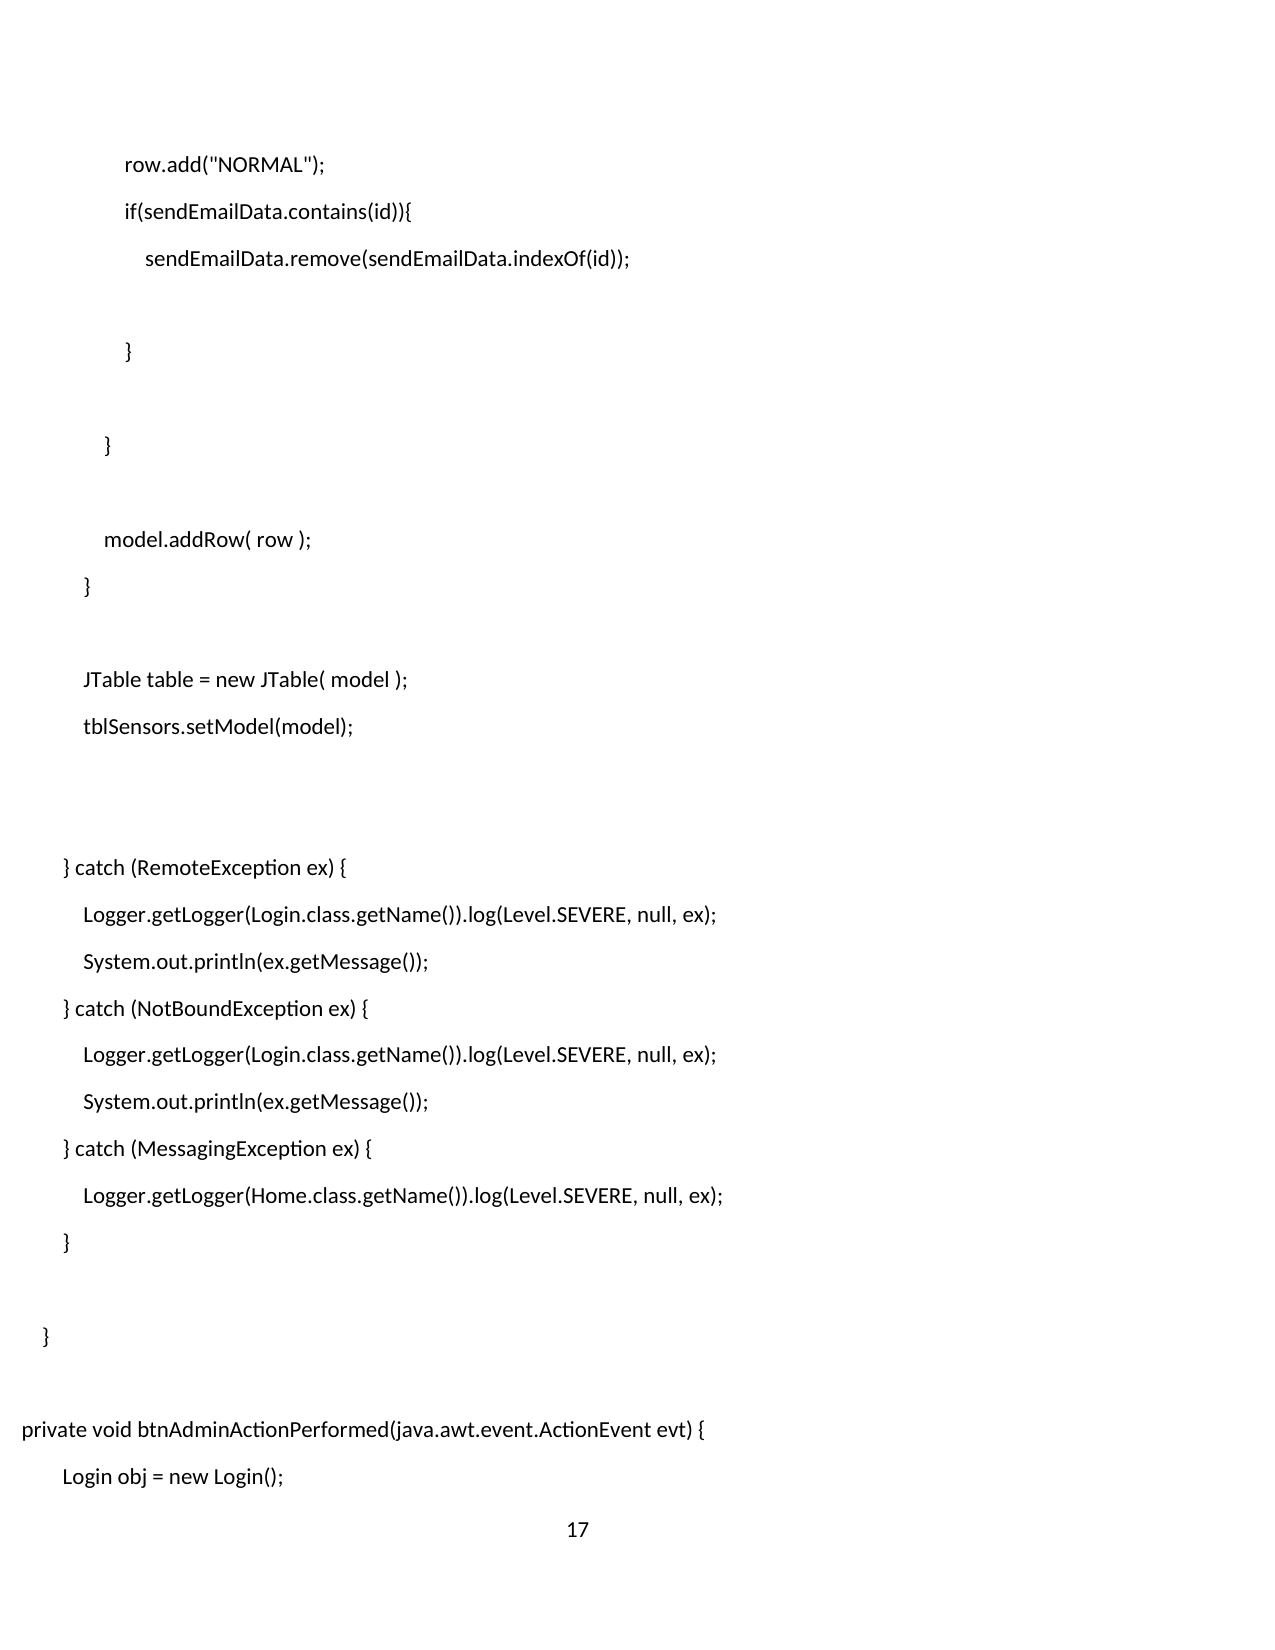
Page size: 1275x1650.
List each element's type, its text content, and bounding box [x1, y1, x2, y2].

text Login obj = new Login(); [21, 1462, 1131, 1491]
text } [21, 1322, 1131, 1350]
text Logger.getLogger(Home.class.getName()).log(Level.SEVERE, null, ex); [21, 1181, 1131, 1209]
text sendEmailData.remove(sendEmailData.indexOf(id)); [21, 244, 1131, 272]
text Logger.getLogger(Login.class.getName()).log(Level.SEVERE, null, ex); [21, 900, 1131, 928]
text } catch (NotBoundException ex) { [21, 994, 1131, 1022]
text System.out.println(ex.getMessage()); [21, 1087, 1131, 1116]
text } [21, 431, 1131, 459]
text tblSensors.setModel(model); [21, 712, 1131, 741]
text private void btnAdminActionPerformed(java.awt.event.ActionEvent evt) { [21, 1416, 1131, 1444]
text row.add("NORMAL"); [21, 150, 1131, 178]
text model.addRow( row ); [21, 525, 1131, 553]
text if(sendEmailData.contains(id)){ [21, 197, 1131, 225]
text JTable table = new JTable( model ); [21, 666, 1131, 694]
text } catch (MessagingException ex) { [21, 1134, 1131, 1162]
text } catch (RemoteException ex) { [21, 853, 1131, 881]
text } [21, 337, 1131, 366]
text Logger.getLogger(Login.class.getName()).log(Level.SEVERE, null, ex); [21, 1041, 1131, 1069]
text System.out.println(ex.getMessage()); [21, 947, 1131, 975]
text } [21, 1228, 1131, 1256]
text } [21, 572, 1131, 600]
